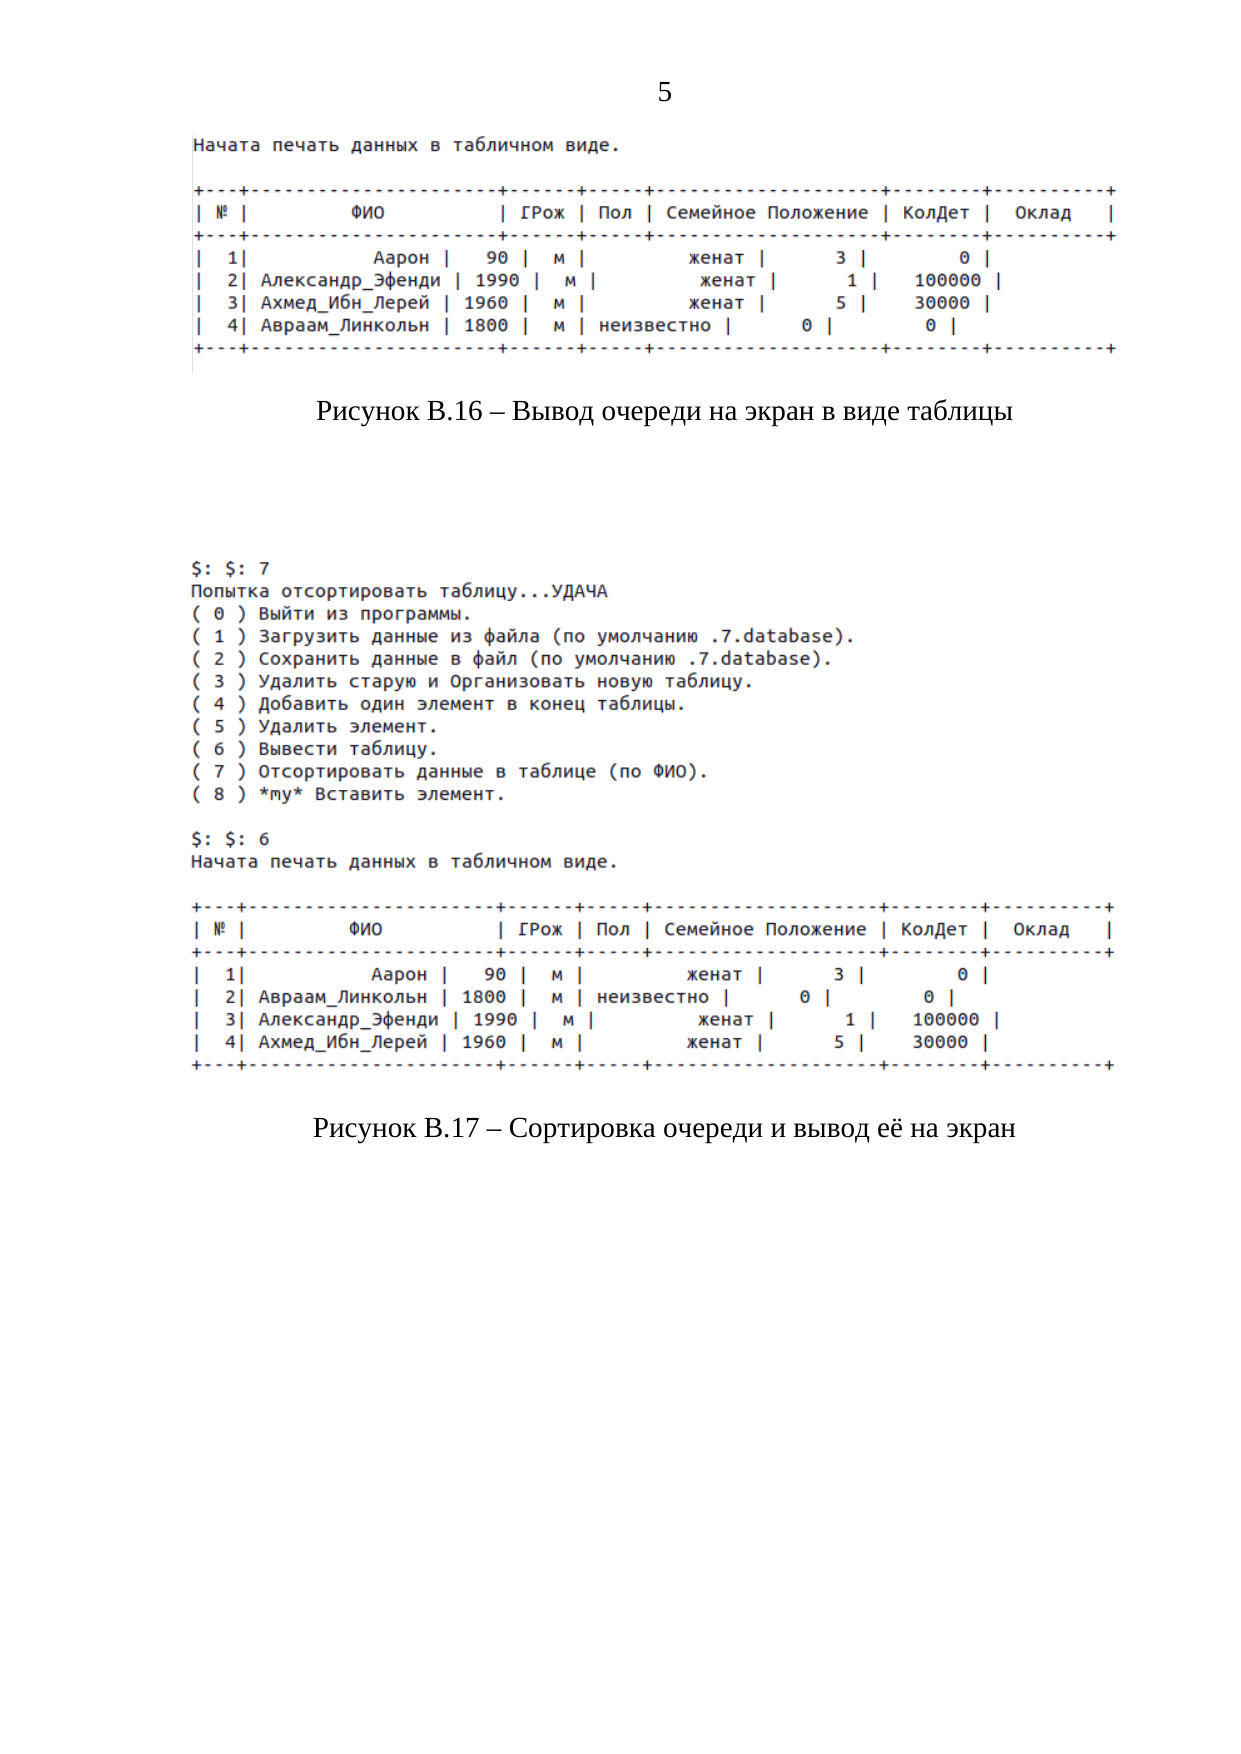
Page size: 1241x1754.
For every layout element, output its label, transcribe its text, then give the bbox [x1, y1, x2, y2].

picture [190, 551, 1139, 1092]
picture [192, 135, 1137, 374]
text Рисунок В.16 – Вывод очереди на экран в виде таблицы [177, 393, 1152, 426]
text Рисунок В.17 – Сортировка очереди и вывод её на экран [177, 1110, 1152, 1144]
